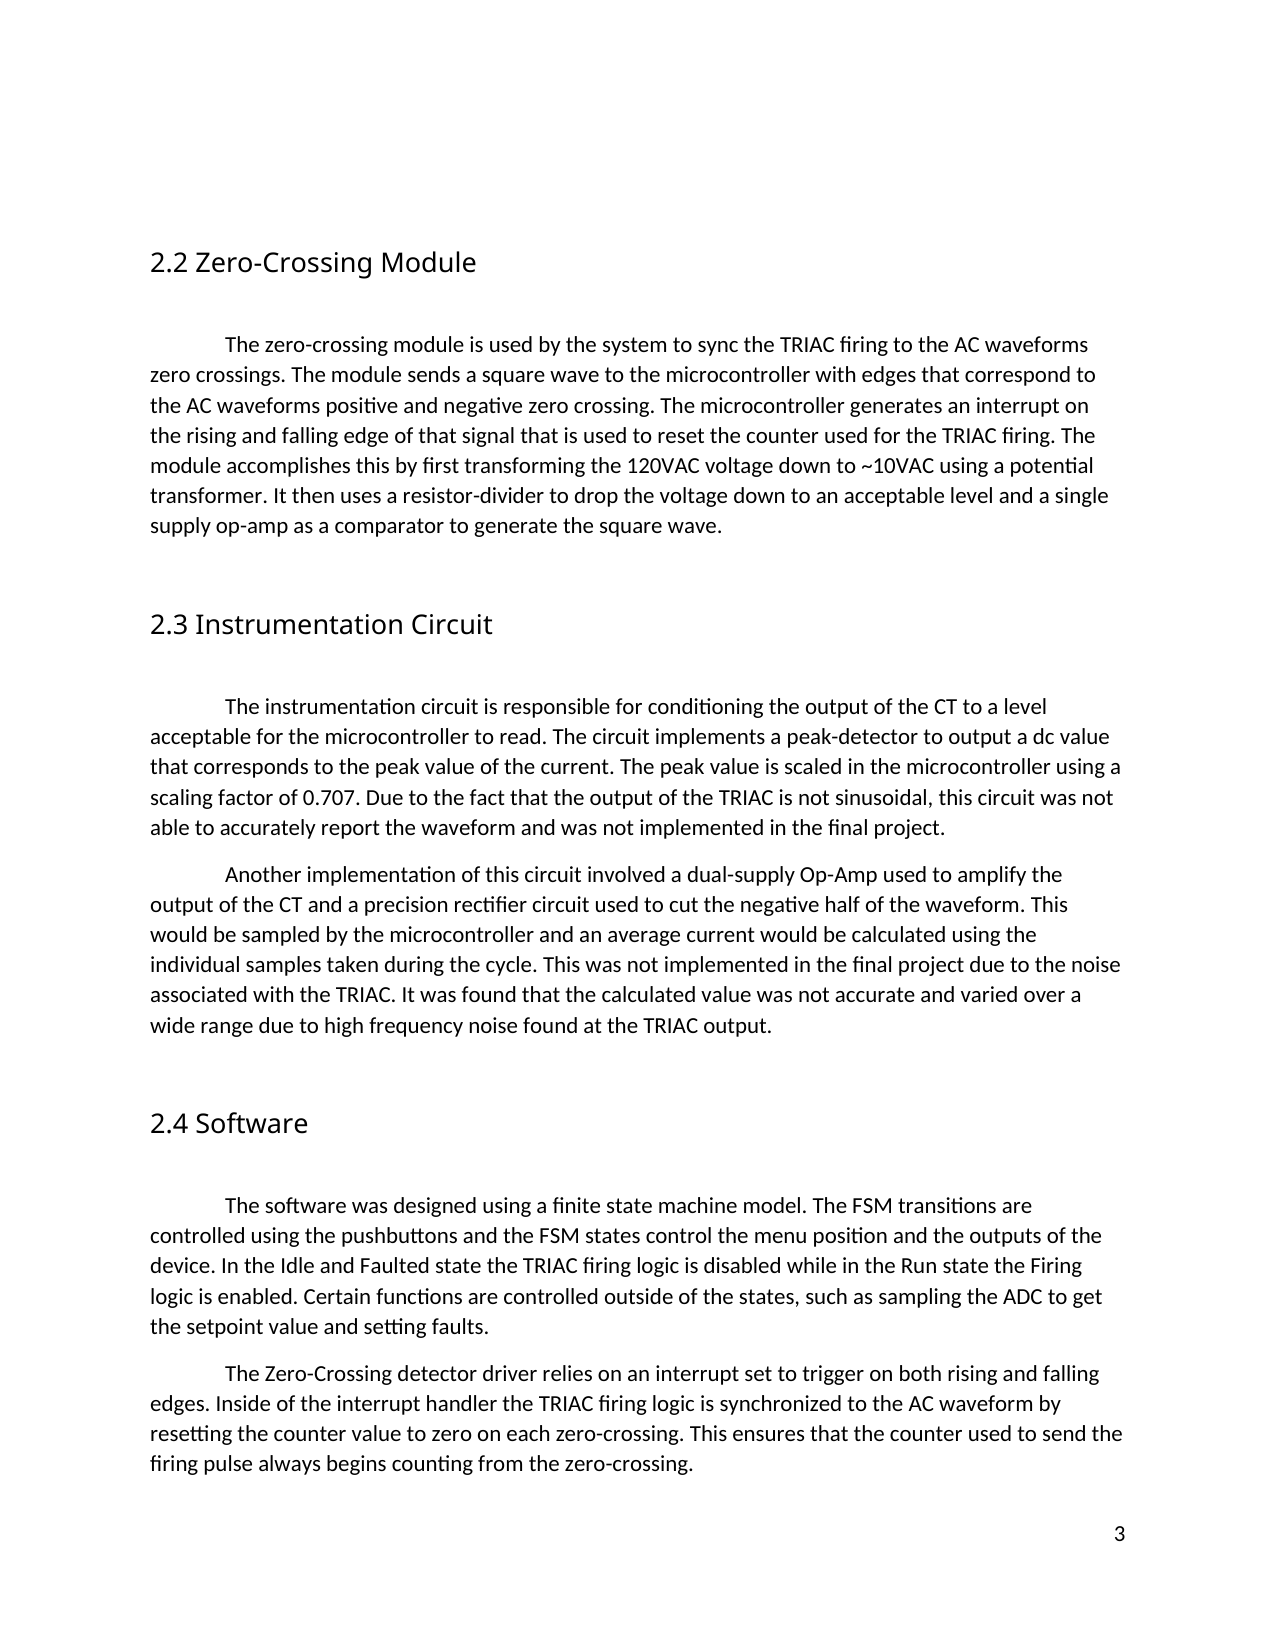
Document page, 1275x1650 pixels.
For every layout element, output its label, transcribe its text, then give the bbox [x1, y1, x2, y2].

text The software was designed using a finite state machine model. The FSM transitions are controlled using the pushbuttons and the FSM states control the menu position and the outputs of the device. In the Idle and Faulted state the TRIAC firing logic is disabled while in the Run state the Firing logic is enabled. Certain functions are controlled outside of the states, such as sampling the ADC to get the setpoint value and setting faults. [150, 1191, 1125, 1340]
subtitle 2.2 Zero-Crossing Module [150, 244, 1125, 281]
text The Zero-Crossing detector driver relies on an interrupt set to trigger on both rising and falling edges. Inside of the interrupt handler the TRIAC firing logic is synchronized to the AC waveform by resetting the counter value to zero on each zero-crossing. This ensures that the counter used to send the firing pulse always begins counting from the zero-crossing. [150, 1359, 1125, 1478]
text The zero-crossing module is used by the system to sync the TRIAC firing to the AC waveforms zero crossings. The module sends a square wave to the microcontroller with edges that correspond to the AC waveforms positive and negative zero crossing. The microcontroller generates an interrupt on the rising and falling edge of that signal that is used to reset the counter used for the TRIAC firing. The module accomplishes this by first transforming the 120VAC voltage down to ~10VAC using a potential transformer. It then uses a resistor-divider to drop the voltage down to an acceptable level and a single supply op-amp as a comparator to generate the square wave. [150, 330, 1125, 540]
subtitle 2.4 Software [150, 1104, 1125, 1141]
subtitle 2.3 Instrumentation Circuit [150, 605, 1125, 642]
text The instrumentation circuit is responsible for conditioning the output of the CT to a level acceptable for the microcontroller to read. The circuit implements a peak-detector to output a dc value that corresponds to the peak value of the current. The peak value is scaled in the microcontroller using a scaling factor of 0.707. Due to the fact that the output of the TRIAC is not sinusoidal, this circuit was not able to accurately report the waveform and was not implemented in the final project. [150, 692, 1125, 841]
text Another implementation of this circuit involved a dual-supply Op-Amp used to amplify the output of the CT and a precision rectifier circuit used to cut the negative half of the waveform. This would be sampled by the microcontroller and an average current would be calculated using the individual samples taken during the cycle. This was not implemented in the final project due to the noise associated with the TRIAC. It was found that the calculated value was not accurate and varied over a wide range due to high frequency noise found at the TRIAC output. [150, 860, 1125, 1039]
